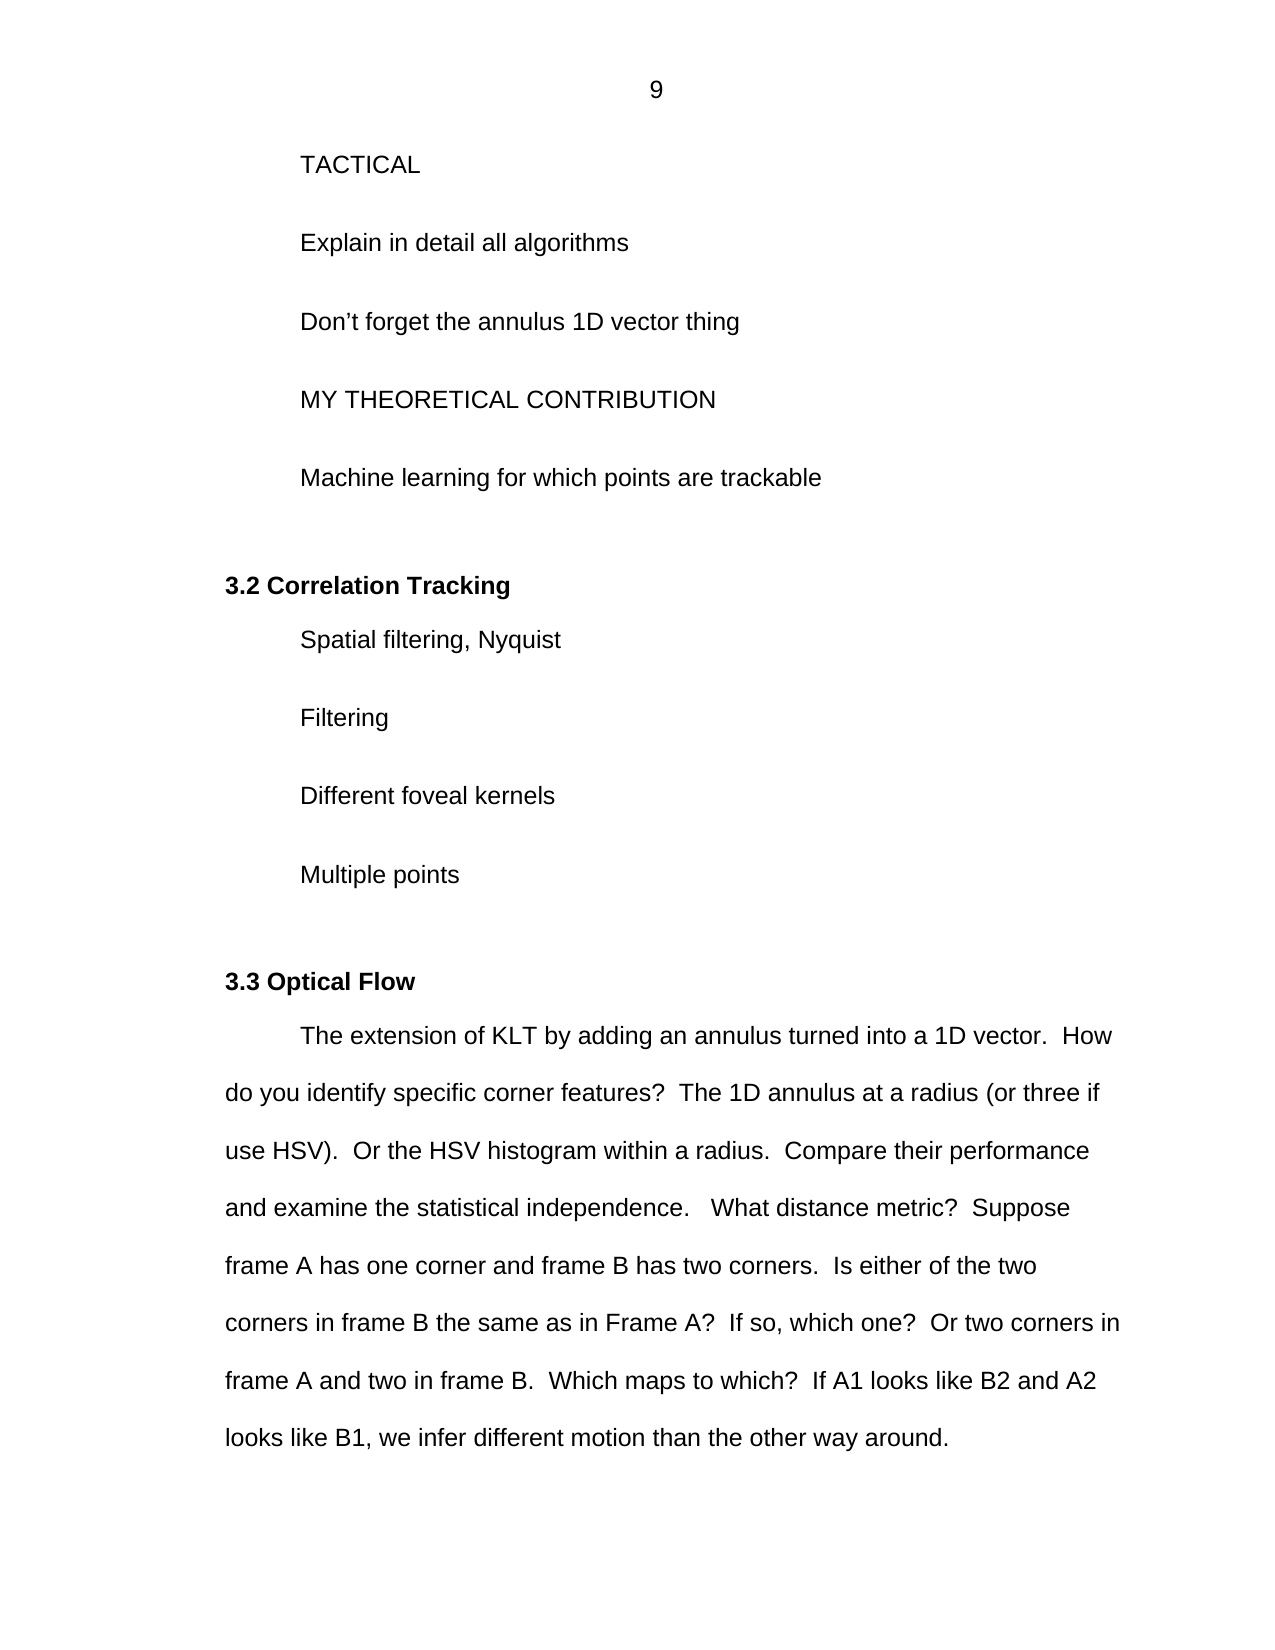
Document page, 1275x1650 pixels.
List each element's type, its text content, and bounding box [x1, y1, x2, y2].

text Multiple points [225, 859, 1125, 888]
subtitle 3.2 Correlation Tracking [225, 571, 1125, 599]
text The extension of KLT by adding an annulus turned into a 1D vector. How do you identify specific corner features? The 1D annulus at a radius (or three if use HSV). Or the HSV histogram within a radius. Compare their performance and examine the statistical independence. What distance metric? Suppose frame A has one corner and frame B has two corners. Is either of the two corners in frame B the same as in Frame A? If so, which one? Or two corners in frame A and two in frame B. Which maps to which? If A1 looks like B2 and A2 looks like B1, we infer different motion than the other way around. [225, 1021, 1125, 1452]
text Machine learning for which points are trackable [225, 463, 1125, 492]
text Spatial filtering, Nyquist [225, 624, 1125, 653]
text Filtering [225, 703, 1125, 732]
text MY THEORETICAL CONTRIBUTION [225, 385, 1125, 414]
text TACTICAL [225, 150, 1125, 179]
text Don’t forget the annulus 1D vector thing [225, 307, 1125, 335]
text Explain in detail all algorithms [225, 228, 1125, 257]
text Different foveal kernels [225, 781, 1125, 810]
subtitle 3.3 Optical Flow [225, 967, 1125, 996]
